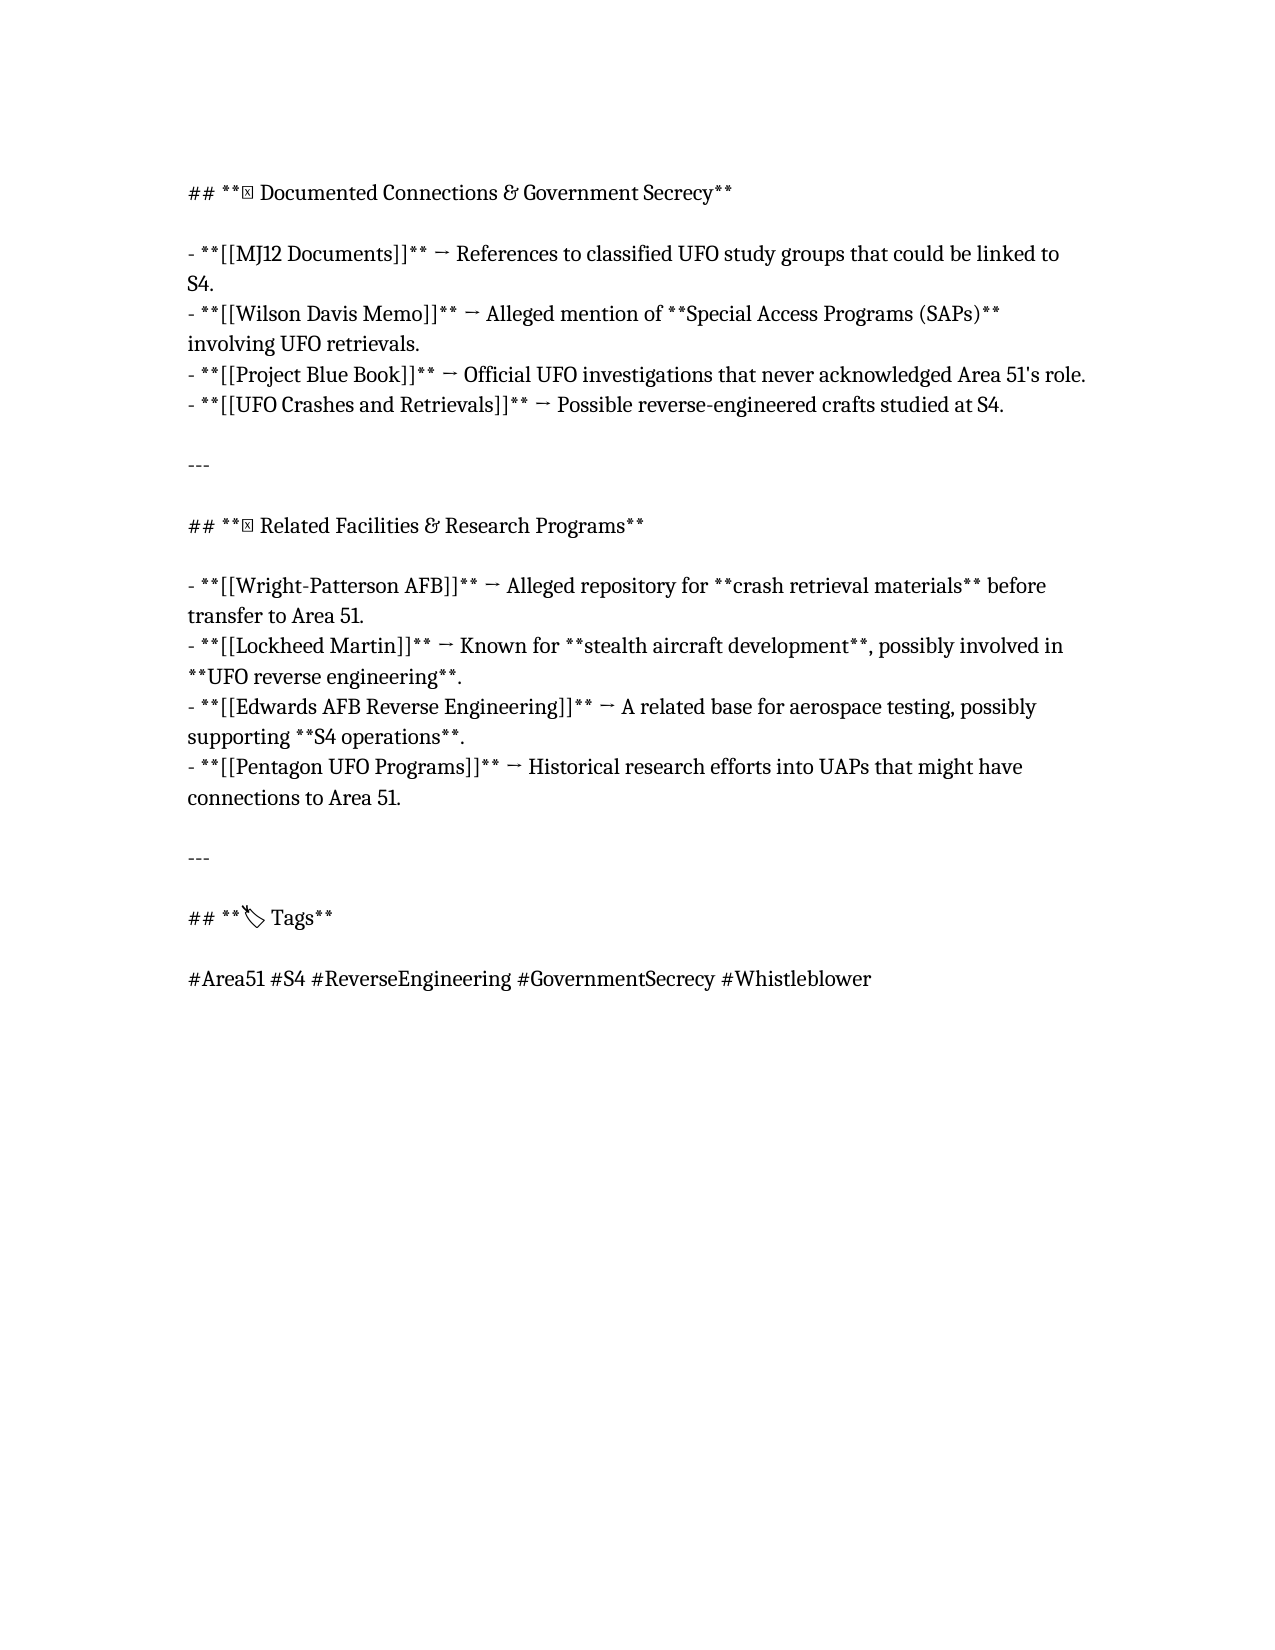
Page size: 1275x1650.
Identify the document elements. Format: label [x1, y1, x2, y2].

text [187, 150, 1087, 992]
